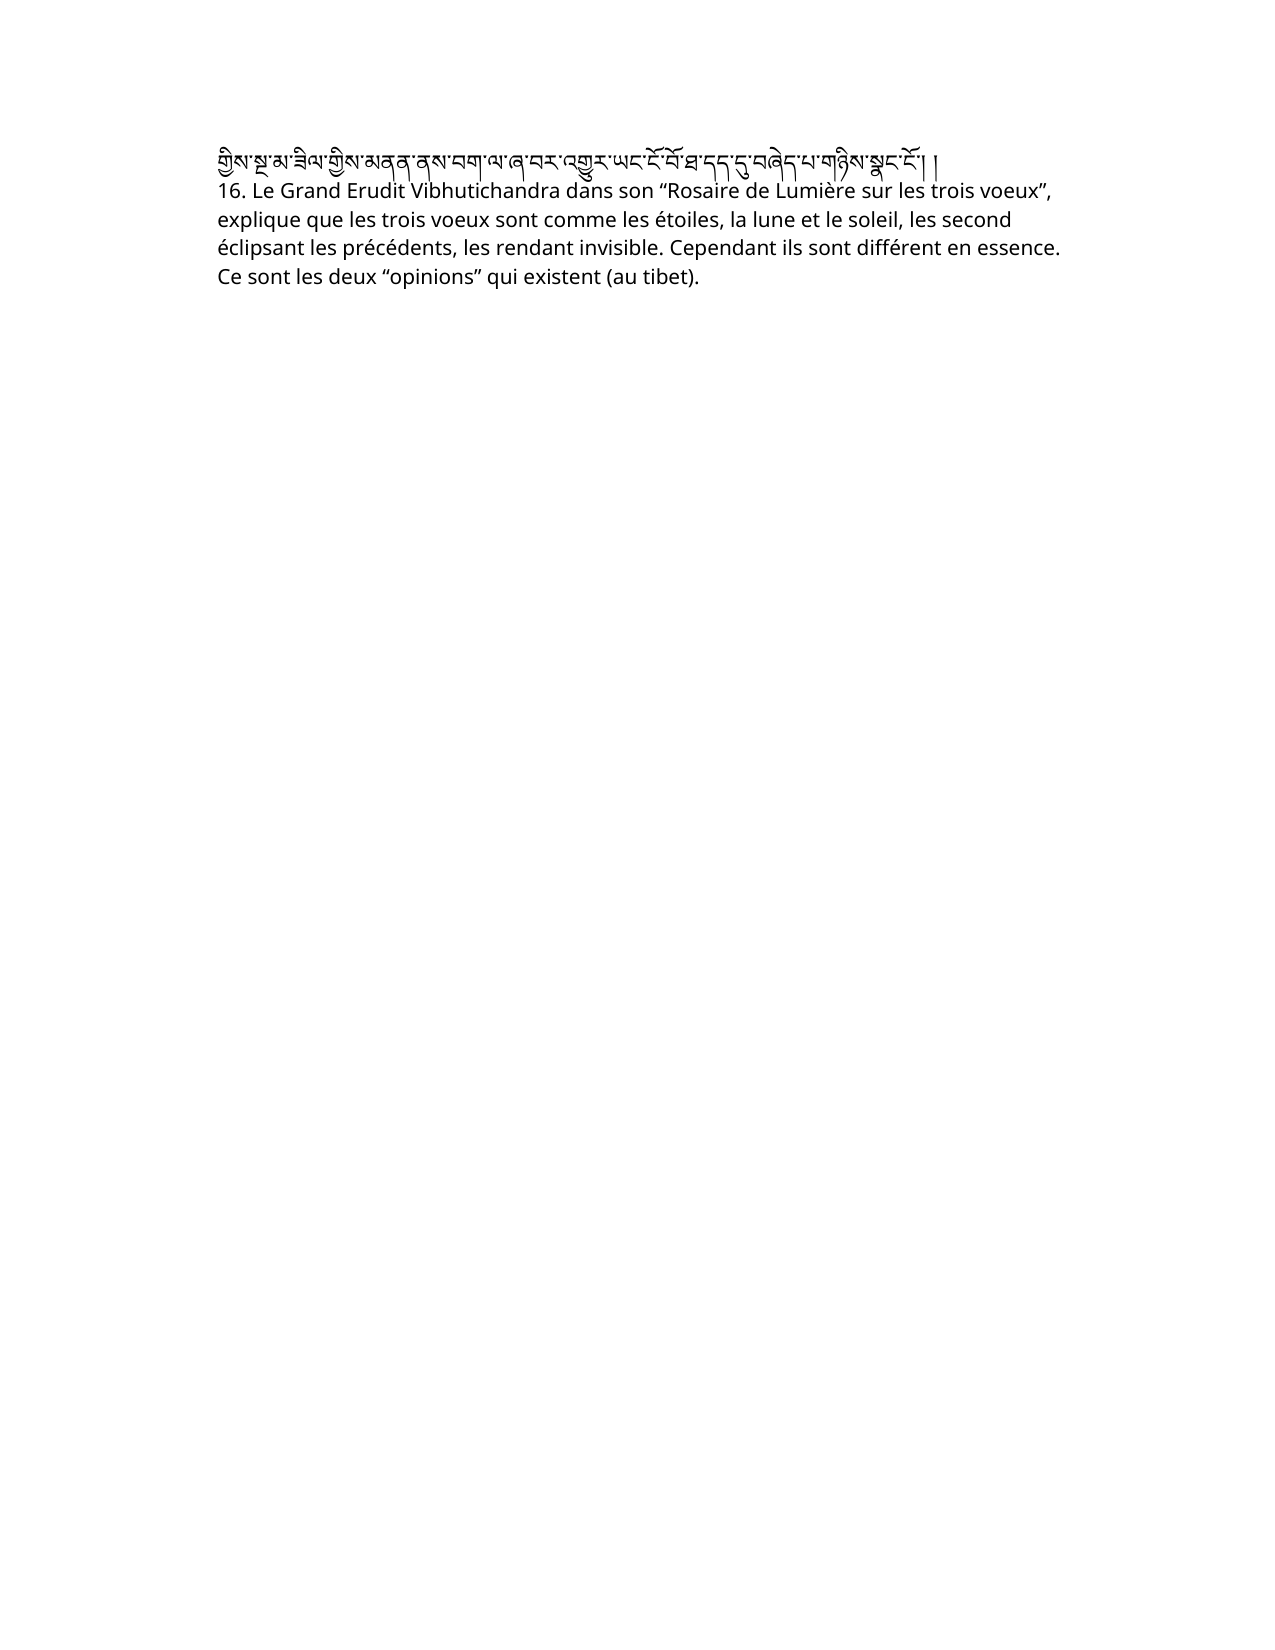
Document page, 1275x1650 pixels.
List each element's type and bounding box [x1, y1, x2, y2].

text [217, 150, 1087, 290]
